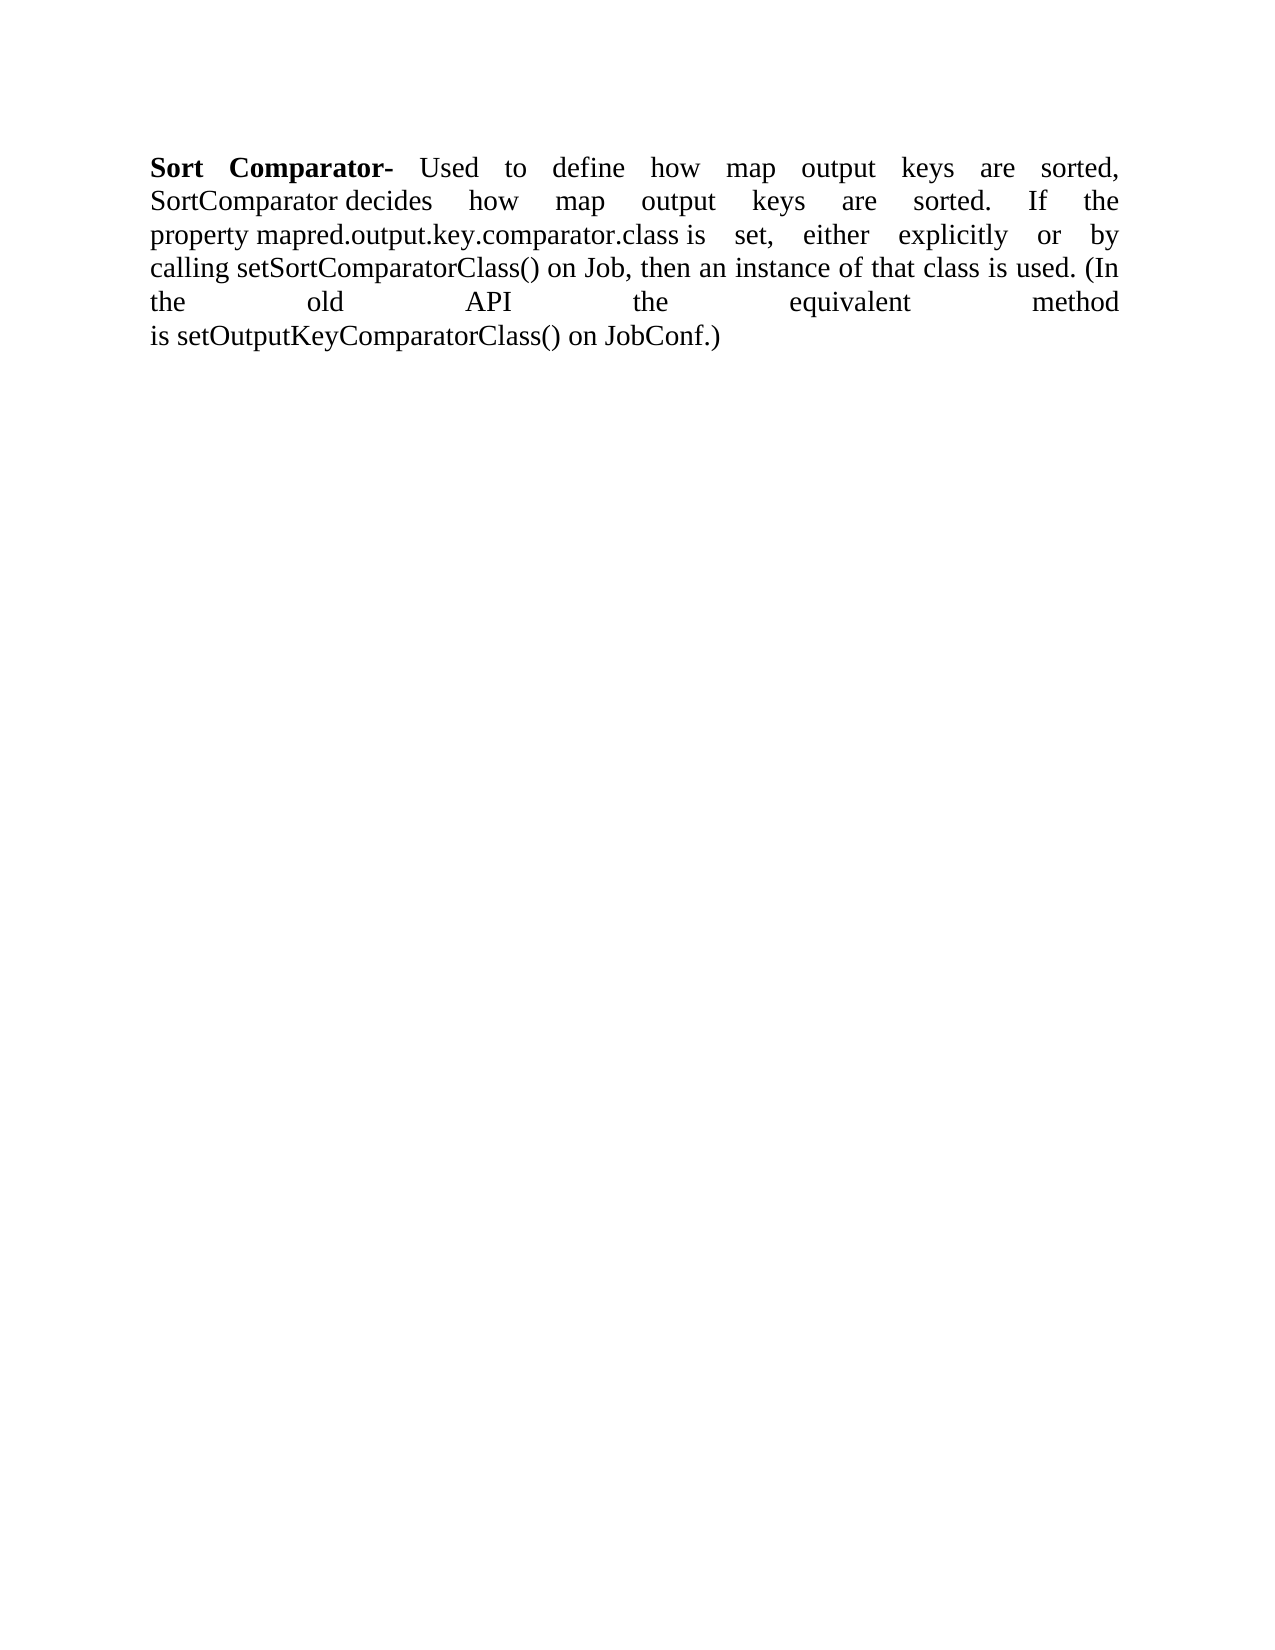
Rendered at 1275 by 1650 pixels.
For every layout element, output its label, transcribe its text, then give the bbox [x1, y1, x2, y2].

text Sort Comparator- Used to define how map output keys are sorted, SortComparator decides how map output keys are sorted. If the property mapred.output.key.comparator.class is set, either explicitly or by calling setSortComparatorClass() on Job, then an instance of that class is used. (In the old API the equivalent method is setOutputKeyComparatorClass() on JobConf.) [150, 150, 1120, 351]
